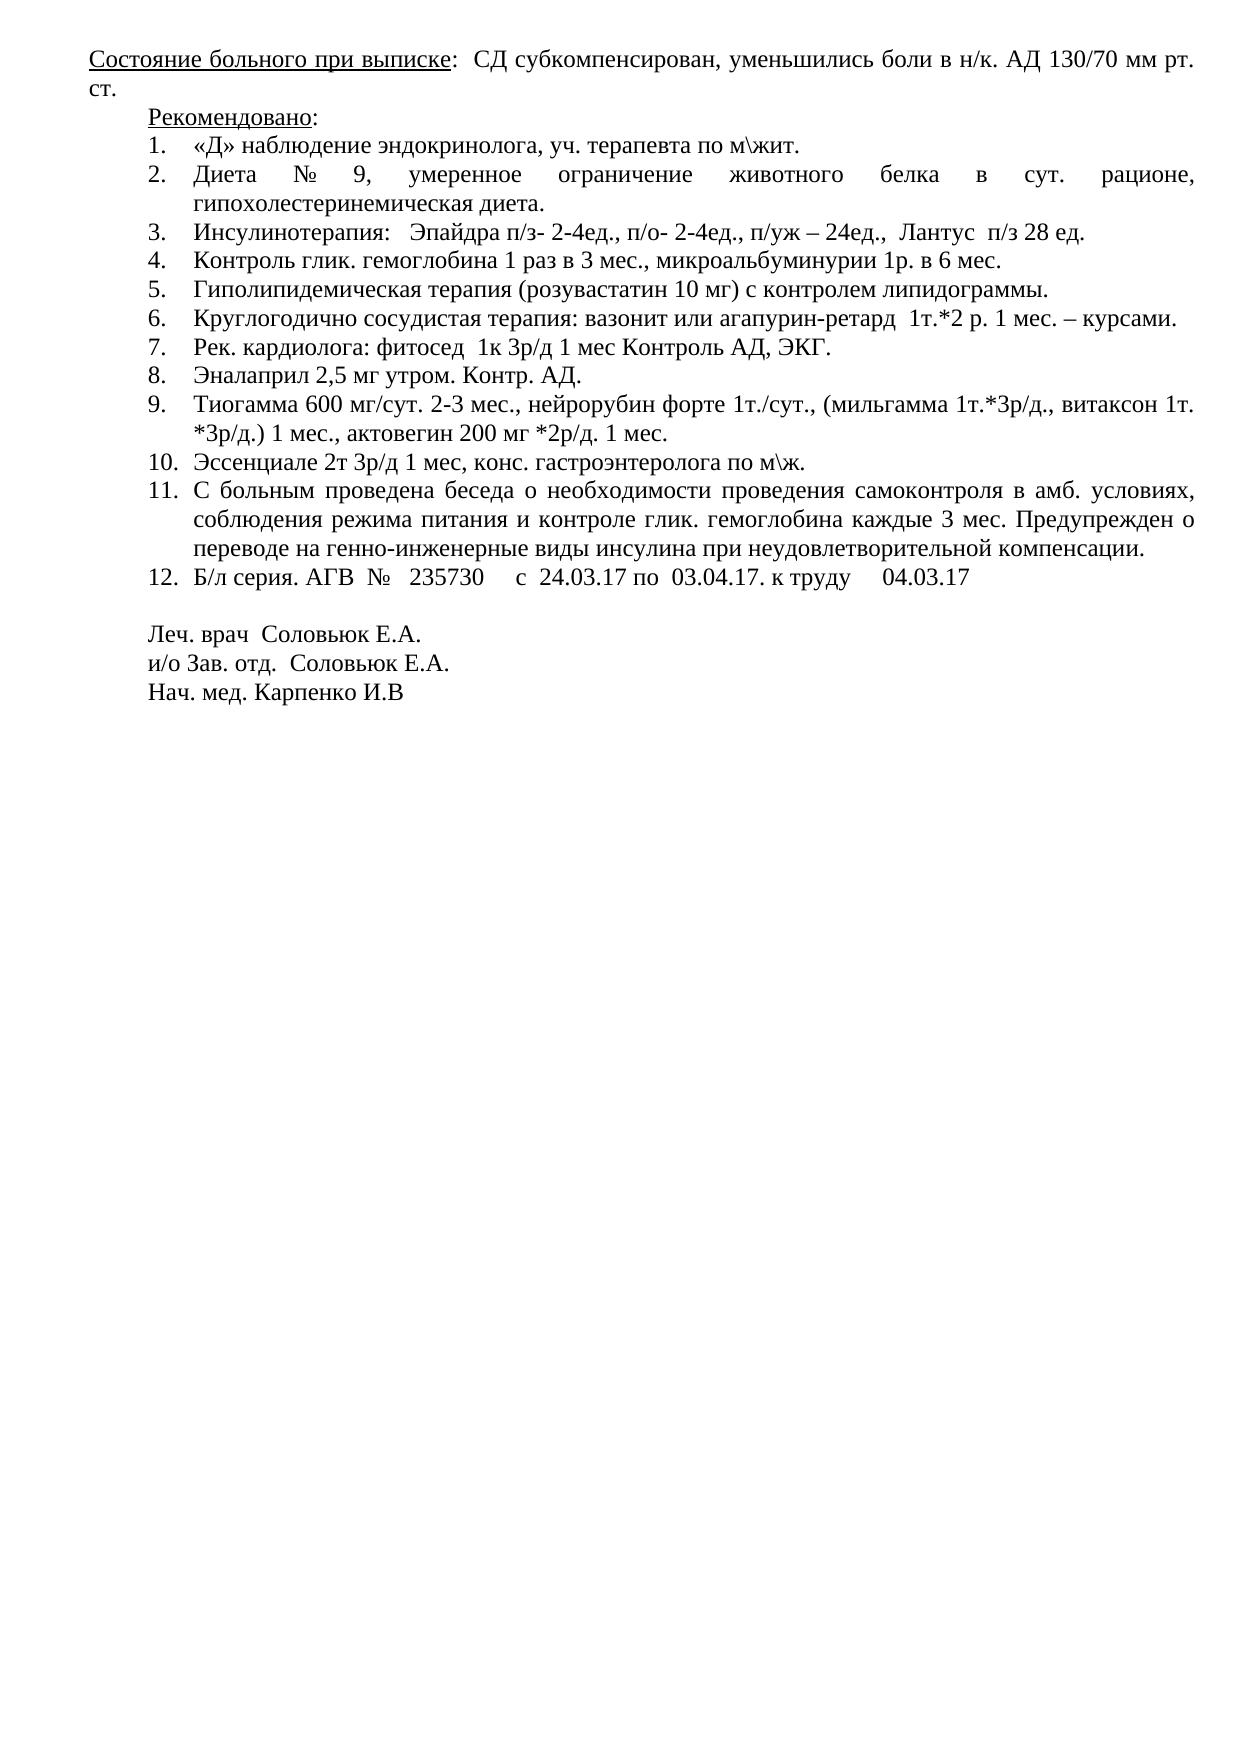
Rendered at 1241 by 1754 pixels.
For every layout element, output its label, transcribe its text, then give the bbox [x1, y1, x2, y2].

list Эссенциале 2т 3р/д 1 мес, конс. гастроэнтеролога по м\ж. [148, 447, 1196, 476]
list Диета № 9, умеренное ограничение животного белка в сут. рационе, гипохолестеринемическая диета. [148, 159, 1196, 217]
text Состояние больного при выписке: СД субкомпенсирован, уменьшились боли в н/к. АД 130/70 мм рт. ст. [89, 44, 1196, 102]
list Рек. кардиолога: фитосед 1к 3р/д 1 мес Контроль АД, ЭКГ. [148, 332, 1196, 361]
list Круглогодично сосудистая терапия: вазонит или агапурин-ретард 1т.*2 р. 1 мес. – курсами. [148, 303, 1196, 332]
list Эналаприл 2,5 мг утром. Контр. АД. [148, 361, 1196, 389]
subtitle Леч. врач Соловьюк Е.А. [148, 619, 1196, 648]
list Контроль глик. гемоглобина 1 раз в 3 мес., микроальбуминурии 1р. в 6 мес. [148, 246, 1196, 274]
list Гиполипидемическая терапия (розувастатин 10 мг) с контролем липидограммы. [148, 274, 1196, 303]
list Б/л серия. АГВ № 235730 с 24.03.17 по 03.04.17. к труду 04.03.17 [148, 562, 1196, 591]
list Тиогамма 600 мг/сут. 2-3 мес., нейрорубин форте 1т./сут., (мильгамма 1т.*3р/д., витаксон 1т. *3р/д.) 1 мес., актовегин 200 мг *2р/д. 1 мес. [148, 389, 1196, 447]
text и/о Зав. отд. Соловьюк Е.А. [148, 648, 1196, 677]
text Нач. мед. Карпенко И.В [148, 677, 1196, 706]
list «Д» наблюдение эндокринолога, уч. терапевта по м\жит. [148, 131, 1196, 159]
list Инсулинотерапия: Эпайдра п/з- 2-4ед., п/о- 2-4ед., п/уж – 24ед., Лантус п/з 28 ед. [148, 217, 1196, 246]
text Рекомендовано: [148, 102, 1196, 131]
list С больным проведена беседа о необходимости проведения самоконтроля в амб. условиях, соблюдения режима питания и контроле глик. гемоглобина каждые 3 мес. Предупрежден о переводе на генно-инженерные виды инсулина при неудовлетворительной компенсации. [148, 476, 1196, 562]
